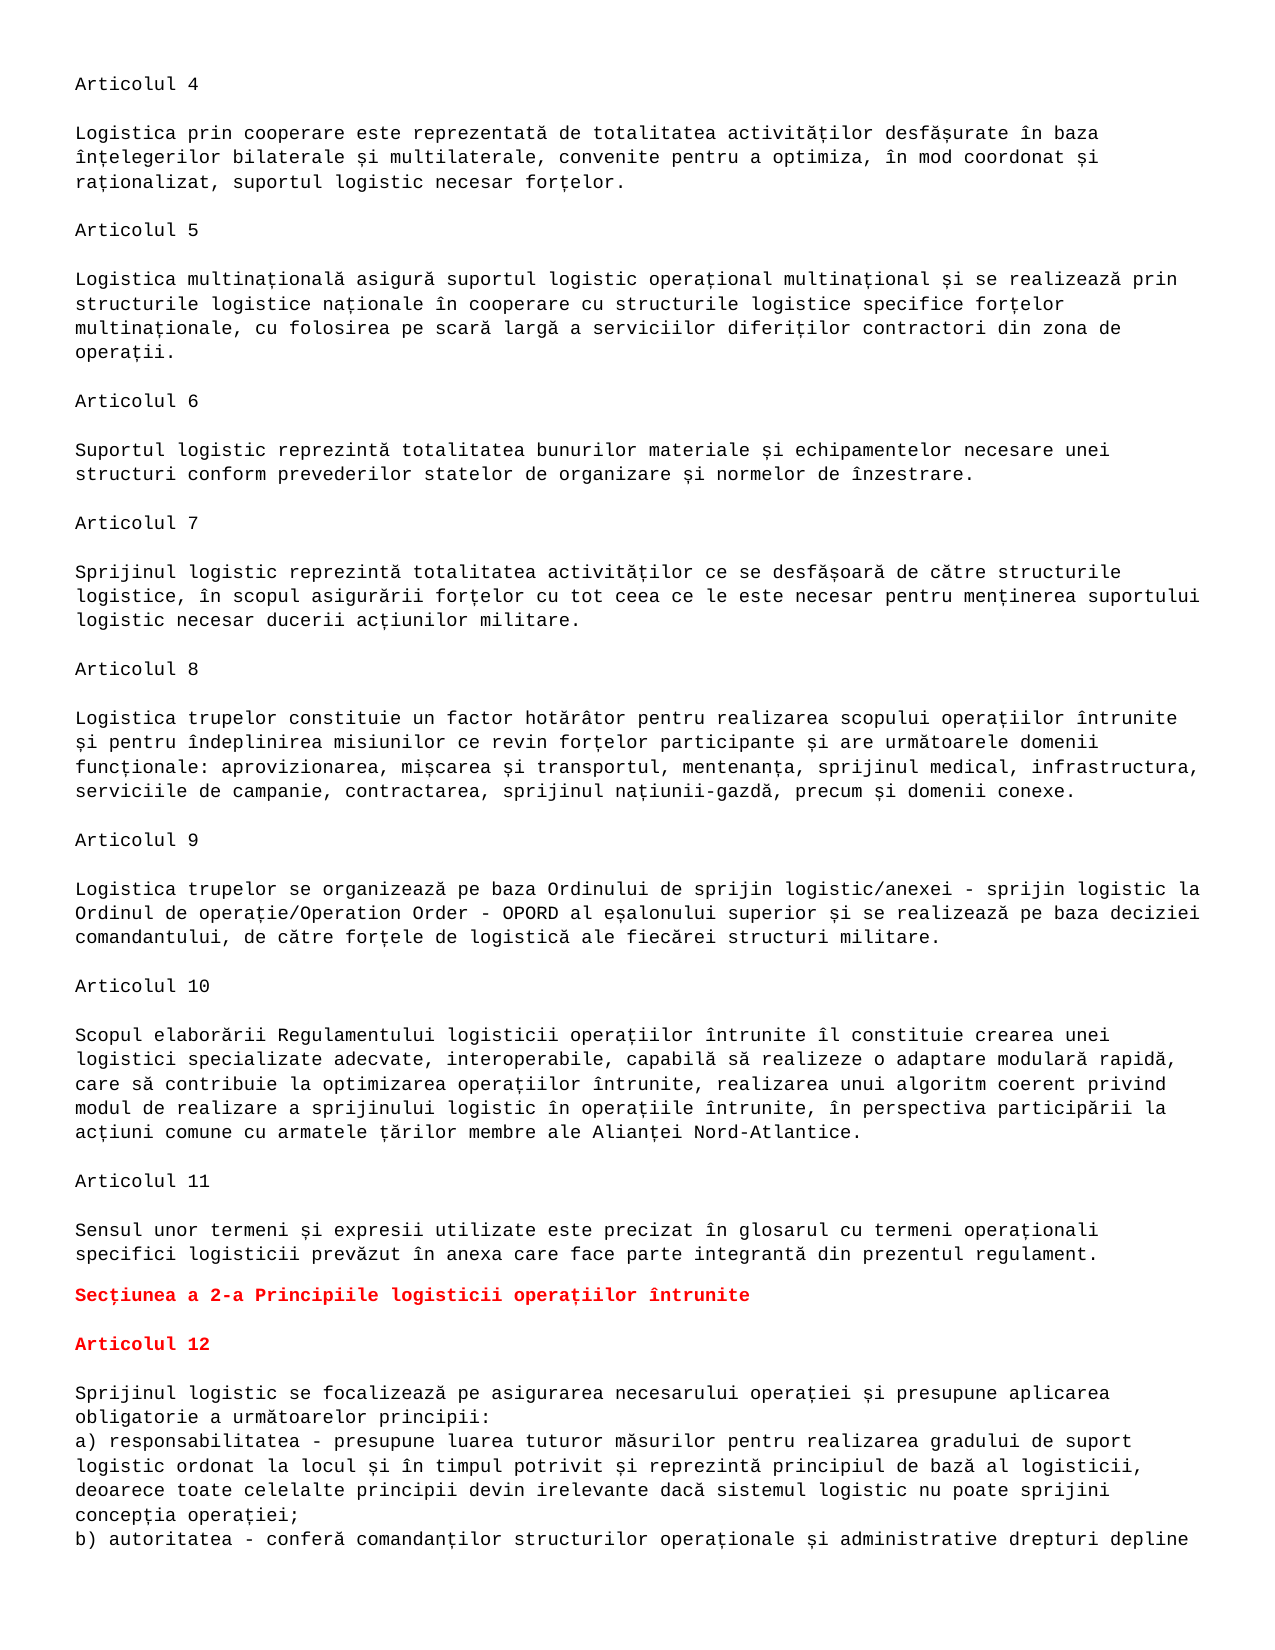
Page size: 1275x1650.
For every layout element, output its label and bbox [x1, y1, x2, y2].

text [75, 75, 1200, 1266]
text [75, 1286, 1200, 1551]
